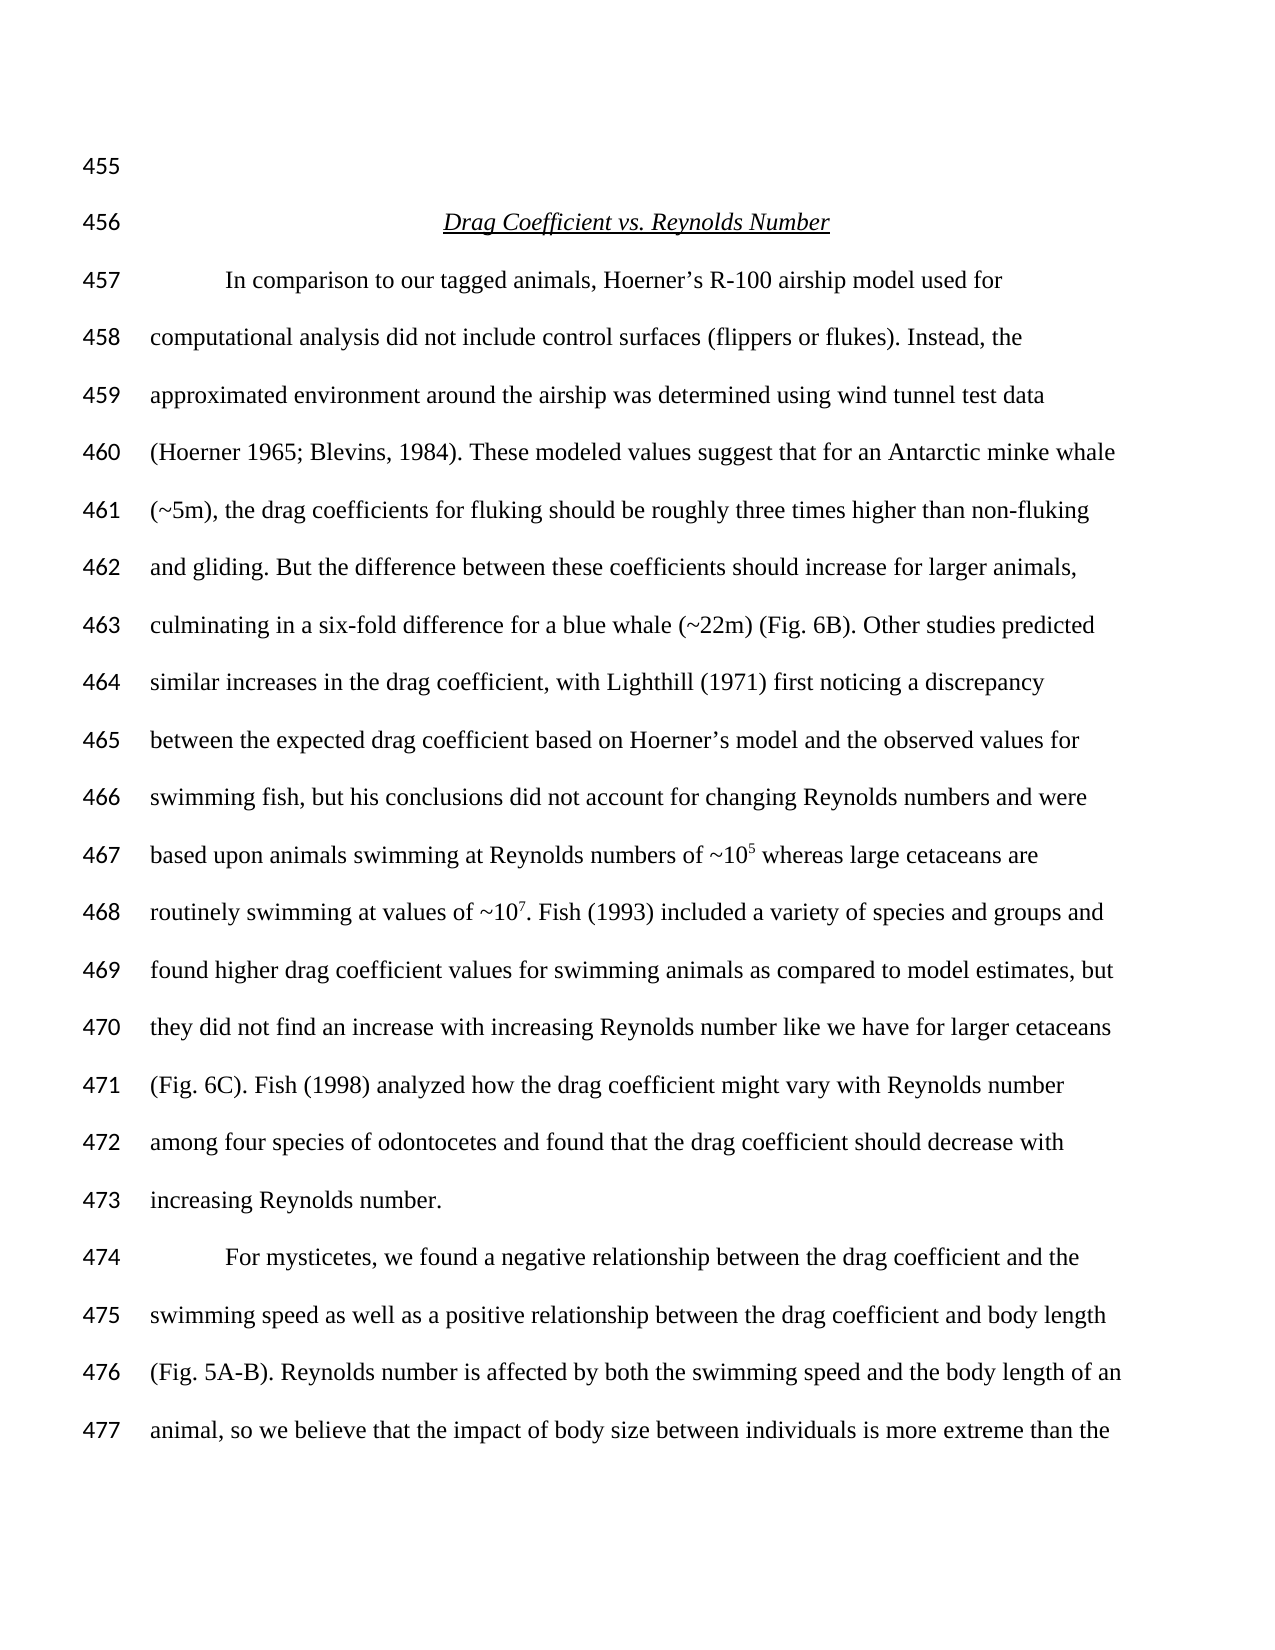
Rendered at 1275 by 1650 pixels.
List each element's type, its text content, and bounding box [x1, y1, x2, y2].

text In comparison to our tagged animals, Hoerner’s R-100 airship model used for computational analysis did not include control surfaces (flippers or flukes). Instead, the approximated environment around the airship was determined using wind tunnel test data (Hoerner 1965; Blevins, 1984). These modeled values suggest that for an Antarctic minke whale (~5m), the drag coefficients for fluking should be roughly three times higher than non-fluking and gliding. But the difference between these coefficients should increase for larger animals, culminating in a six-fold difference for a blue whale (~22m) (Fig. 6B). Other studies predicted similar increases in the drag coefficient, with Lighthill (1971) first noticing a discrepancy between the expected drag coefficient based on Hoerner’s model and the observed values for swimming fish, but his conclusions did not account for changing Reynolds numbers and were based upon animals swimming at Reynolds numbers of ~105 whereas large cetaceans are routinely swimming at values of ~107. Fish (1993) included a variety of species and groups and found higher drag coefficient values for swimming animals as compared to model estimates, but they did not find an increase with increasing Reynolds number like we have for larger cetaceans (Fig. 6C). Fish (1998) analyzed how the drag coefficient might vary with Reynolds number among four species of odontocetes and found that the drag coefficient should decrease with increasing Reynolds number. [150, 265, 1125, 1214]
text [150, 1242, 1125, 1444]
text Drag Coefficient vs. Reynolds Number [150, 207, 1125, 236]
